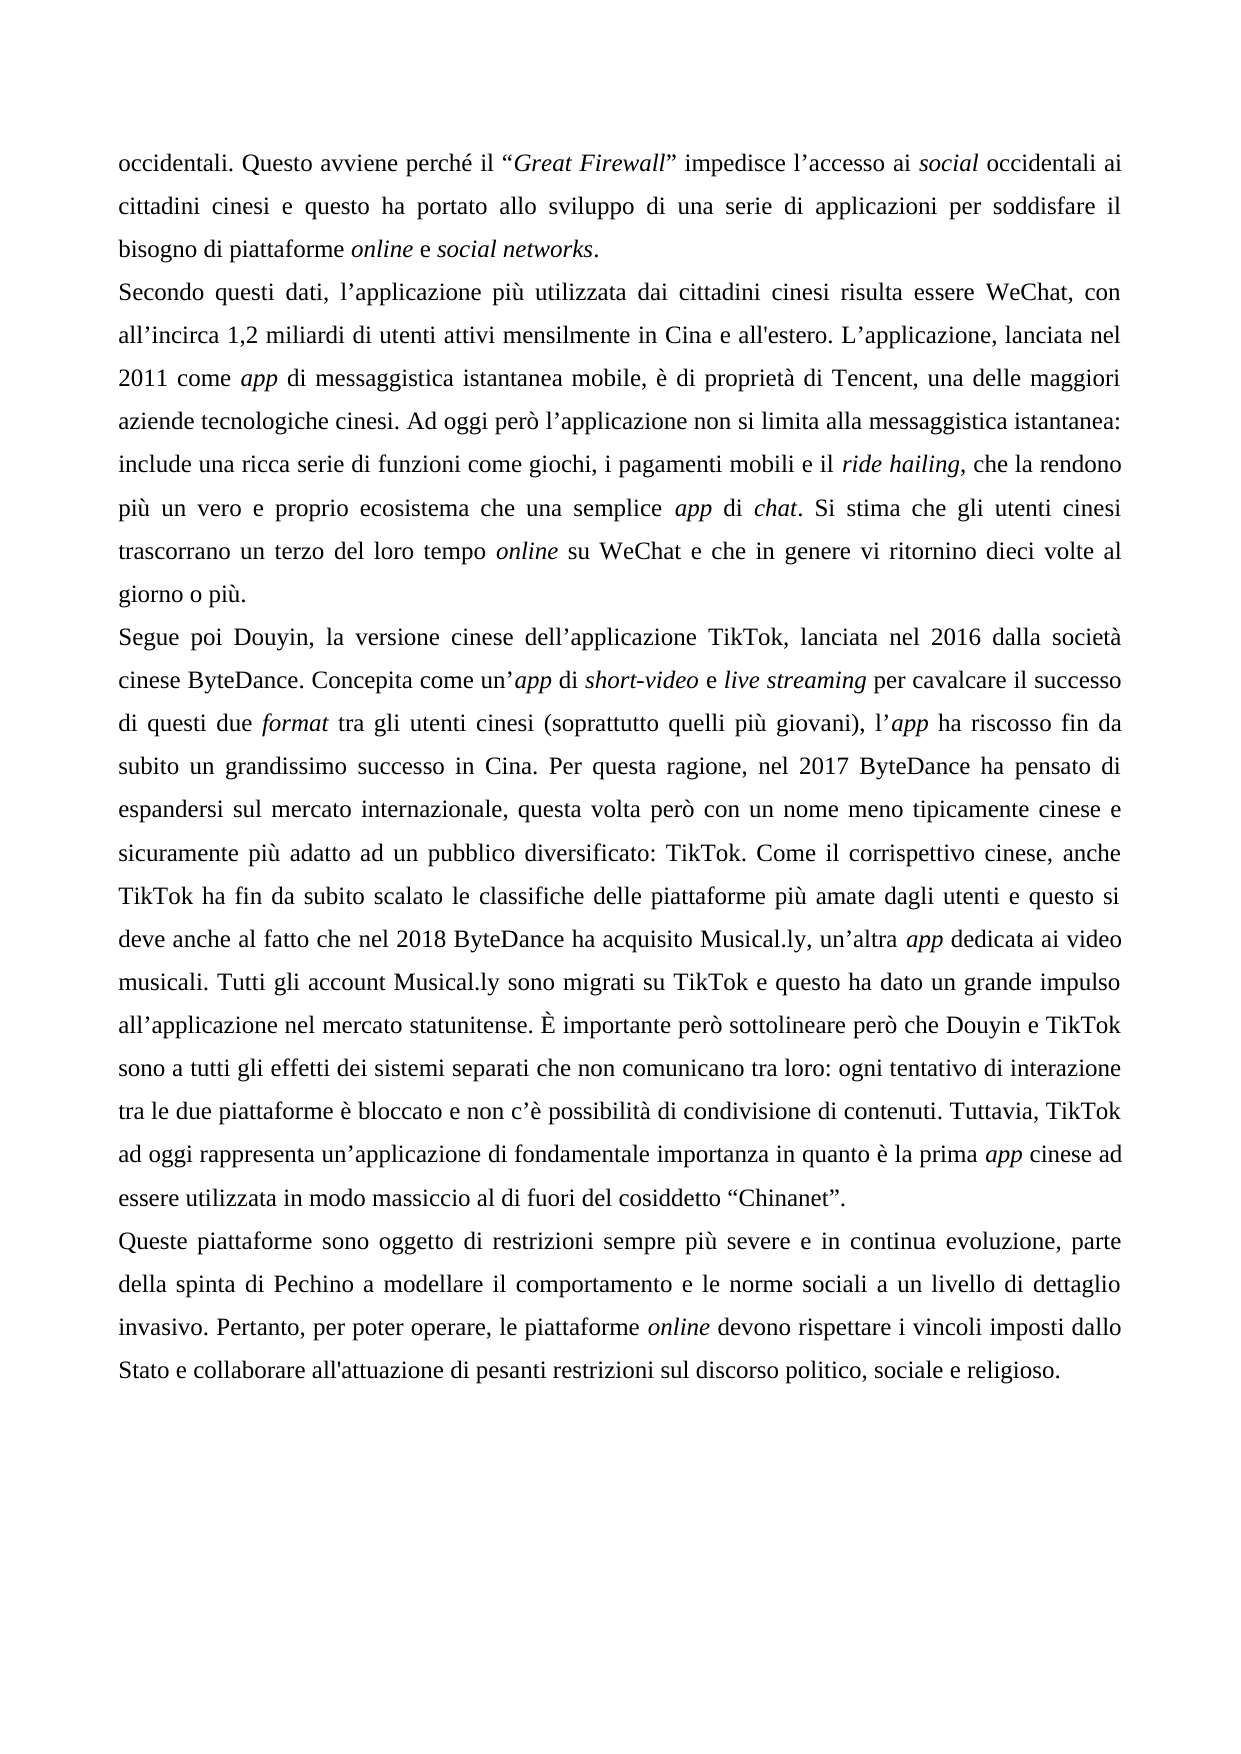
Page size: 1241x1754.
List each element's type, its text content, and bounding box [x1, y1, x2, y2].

text Secondo questi dati, l’applicazione più utilizzata dai cittadini cinesi risulta essere WeChat, con all’incirca 1,2 miliardi di utenti attivi mensilmente in Cina e all'estero. L’applicazione, lanciata nel 2011 come app di messaggistica istantanea mobile, è di proprietà di Tencent, una delle maggiori aziende tecnologiche cinesi. Ad oggi però l’applicazione non si limita alla messaggistica istantanea: include una ricca serie di funzioni come giochi, i pagamenti mobili e il ride hailing, che la rendono più un vero e proprio ecosistema che una semplice app di chat. Si stima che gli utenti cinesi trascorrano un terzo del loro tempo online su WeChat e che in genere vi ritornino dieci volte al giorno o più. [118, 277, 1122, 608]
text Segue poi Douyin, la versione cinese dell’applicazione TikTok, lanciata nel 2016 dalla società cinese ByteDance. Concepita come un’app di short-video e live streaming per cavalcare il successo di questi due format tra gli utenti cinesi (soprattutto quelli più giovani), l’app ha riscosso fin da subito un grandissimo successo in Cina. Per questa ragione, nel 2017 ByteDance ha pensato di espandersi sul mercato internazionale, questa volta però con un nome meno tipicamente cinese e sicuramente più adatto ad un pubblico diversificato: TikTok. Come il corrispettivo cinese, anche TikTok ha fin da subito scalato le classifiche delle piattaforme più amate dagli utenti e questo si deve anche al fatto che nel 2018 ByteDance ha acquisito Musical.ly, un’altra app dedicata ai video musicali. Tutti gli account Musical.ly sono migrati su TikTok e questo ha dato un grande impulso all’applicazione nel mercato statunitense. È importante però sottolineare però che Douyin e TikTok sono a tutti gli effetti dei sistemi separati che non comunicano tra loro: ogni tentativo di interazione tra le due piattaforme è bloccato e non c’è possibilità di condivisione di contenuti. Tuttavia, TikTok ad oggi rappresenta un’applicazione di fondamentale importanza in quanto è la prima app cinese ad essere utilizzata in modo massiccio al di fuori del cosiddetto “Chinanet”. [118, 622, 1122, 1211]
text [118, 148, 1122, 263]
text Queste piattaforme sono oggetto di restrizioni sempre più severe e in continua evoluzione, parte della spinta di Pechino a modellare il comportamento e le norme sociali a un livello di dettaglio invasivo. Pertanto, per poter operare, le piattaforme online devono rispettare i vincoli imposti dallo Stato e collaborare all'attuazione di pesanti restrizioni sul discorso politico, sociale e religioso. [118, 1226, 1122, 1384]
